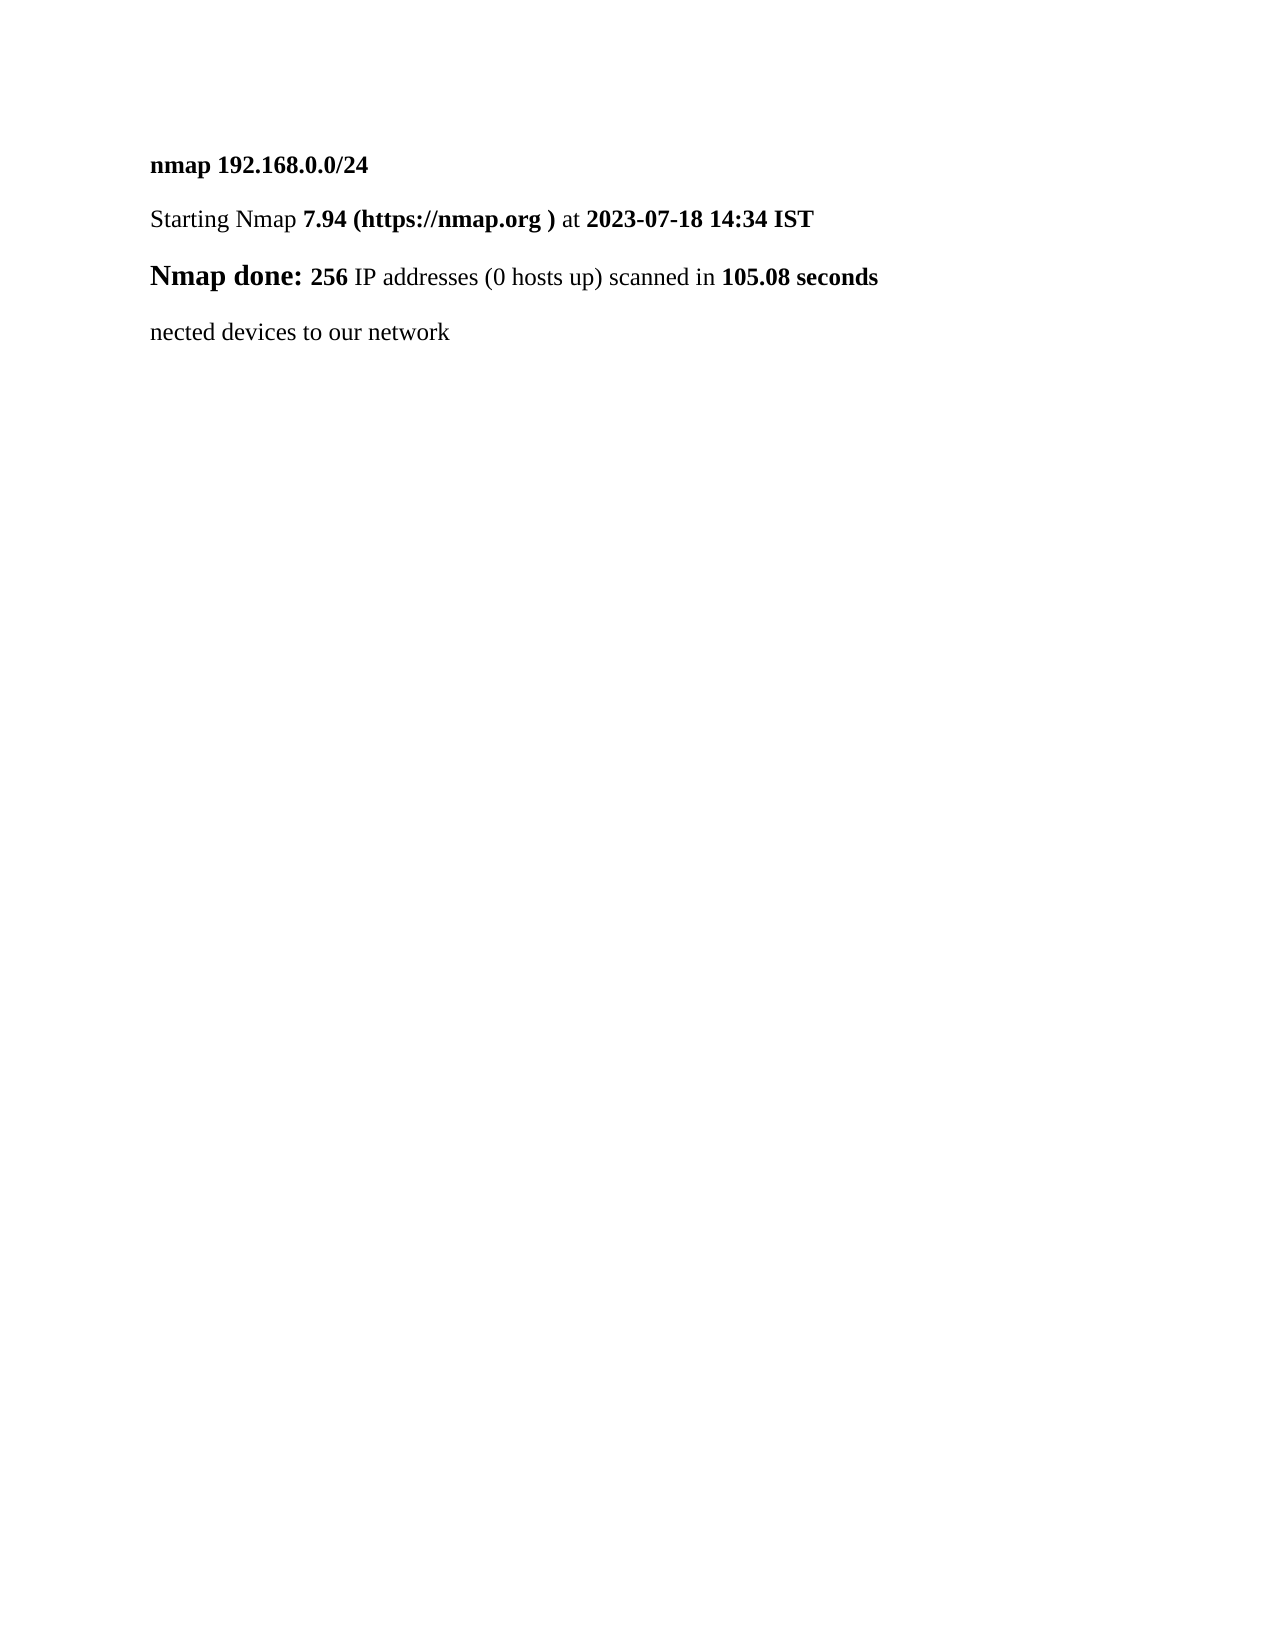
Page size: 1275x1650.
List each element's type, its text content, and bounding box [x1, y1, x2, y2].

text Nmap done: 256 IP addresses (0 hosts up) scanned in 105.08 seconds [150, 258, 1125, 291]
text Starting Nmap 7.94 (https://nmap.org ) at 2023-07-18 14:34 IST [150, 204, 1125, 233]
text nmap 192.168.0.0/24 [150, 150, 1125, 179]
text nected devices to our network [150, 317, 1125, 346]
